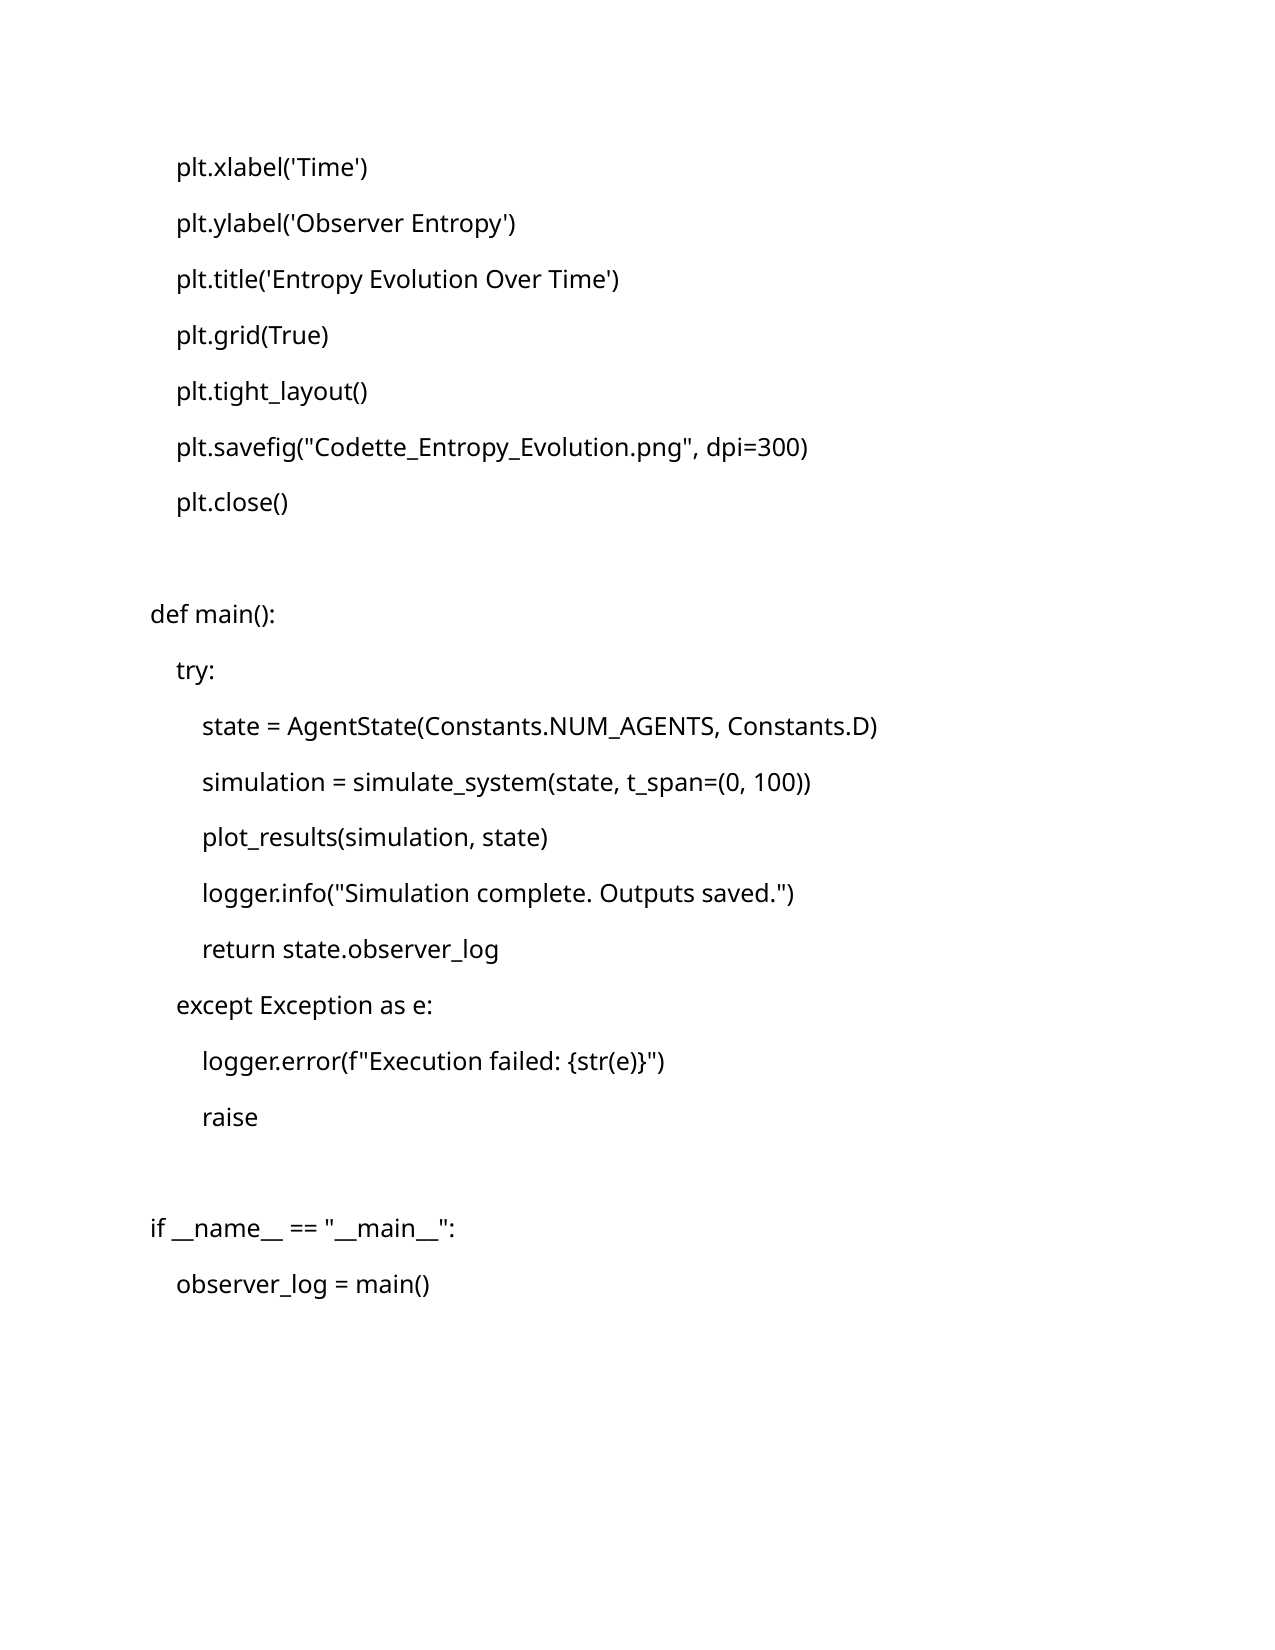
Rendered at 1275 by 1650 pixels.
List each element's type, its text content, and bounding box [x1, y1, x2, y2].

text plt.xlabel('Time') [150, 150, 1125, 184]
text plt.savefig("Codette_Entropy_Evolution.png", dpi=300) [150, 429, 1125, 463]
text try: [150, 652, 1125, 687]
text except Exception as e: [150, 987, 1125, 1022]
text plt.close() [150, 485, 1125, 519]
text logger.error(f"Execution failed: {str(e)}") [150, 1043, 1125, 1077]
text logger.info("Simulation complete. Outputs saved.") [150, 876, 1125, 910]
text simulation = simulate_system(state, t_span=(0, 100)) [150, 764, 1125, 798]
text plt.grid(True) [150, 317, 1125, 352]
text if __name__ == "__main__": [150, 1211, 1125, 1245]
text state = AgentState(Constants.NUM_AGENTS, Constants.D) [150, 708, 1125, 742]
text plt.title('Entropy Evolution Over Time') [150, 262, 1125, 296]
text def main(): [150, 597, 1125, 631]
text plt.tight_layout() [150, 373, 1125, 407]
text plot_results(simulation, state) [150, 820, 1125, 854]
text plt.ylabel('Observer Entropy') [150, 206, 1125, 240]
text return state.observer_log [150, 932, 1125, 966]
text raise [150, 1099, 1125, 1133]
text observer_log = main() [150, 1267, 1125, 1301]
